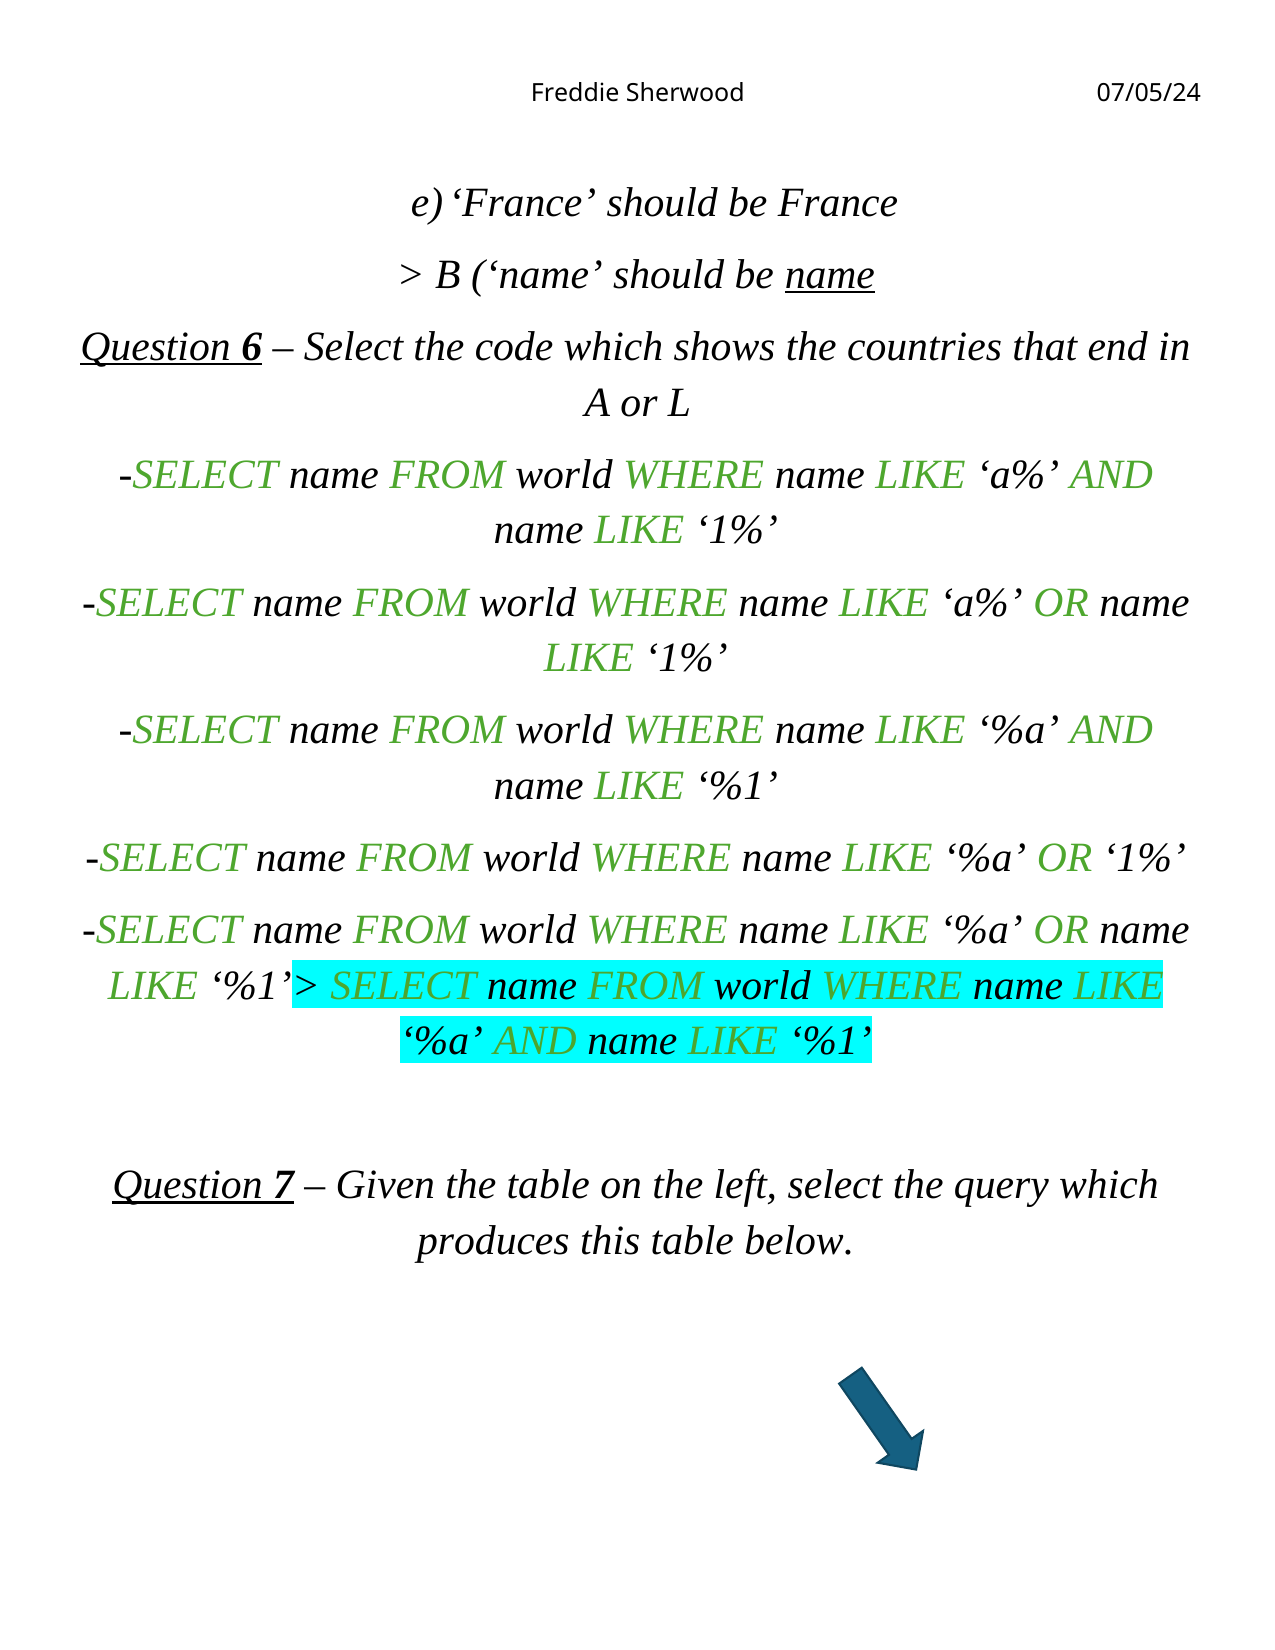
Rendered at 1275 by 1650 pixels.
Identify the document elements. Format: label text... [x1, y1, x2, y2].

text -SELECT name FROM world WHERE name LIKE ‘%a’ AND name LIKE ‘%1’ [75, 705, 1200, 808]
text Question 7 – Given the table on the left, select the query which produces this table below. [75, 1160, 1200, 1263]
text -SELECT name FROM world WHERE name LIKE ‘a%’ OR name LIKE ‘1%’ [75, 577, 1200, 680]
text Question 6 – Select the code which shows the countries that end in A or L [75, 322, 1200, 425]
text -SELECT name FROM world WHERE name LIKE ‘%a’ OR name LIKE ‘%1’> SELECT name FROM world WHERE name LIKE ‘%a’ AND name LIKE ‘%1’ [75, 904, 1200, 1063]
text -SELECT name FROM world WHERE name LIKE ‘a%’ AND name LIKE ‘1%’ [75, 449, 1200, 553]
text -SELECT name FROM world WHERE name LIKE ‘%a’ OR ‘1%’ [75, 832, 1200, 880]
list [112, 177, 1200, 225]
text > B (‘name’ should be name [75, 249, 1200, 297]
